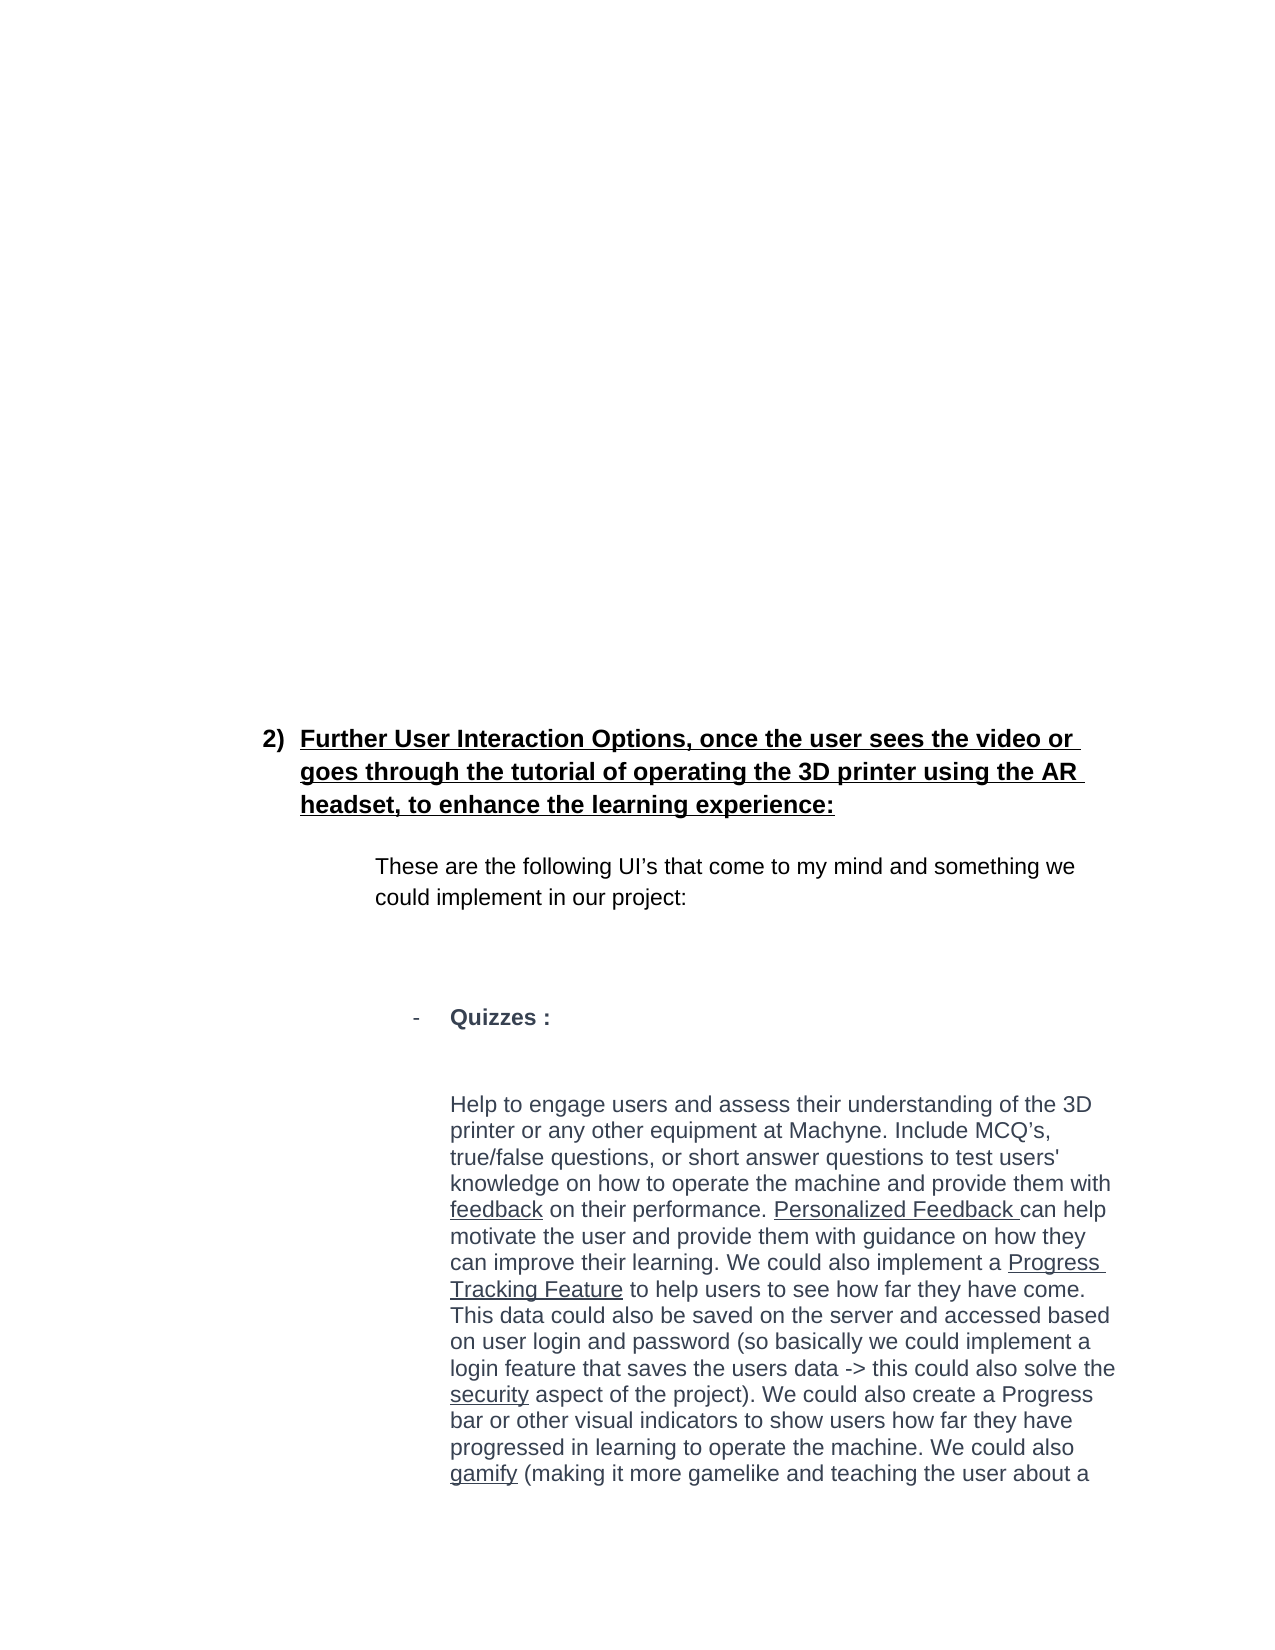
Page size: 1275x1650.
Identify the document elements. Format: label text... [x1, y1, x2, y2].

list Further User Interaction Options, once the user sees the video or goes through the tutorial of operating the 3D printer using the AR headset, to enhance the learning experience: [262, 724, 1125, 819]
text These are the following UI’s that come to my mind and something we could implement in our project: [375, 853, 1125, 910]
list Quizzes : [412, 1004, 1125, 1031]
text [450, 1091, 1125, 1486]
